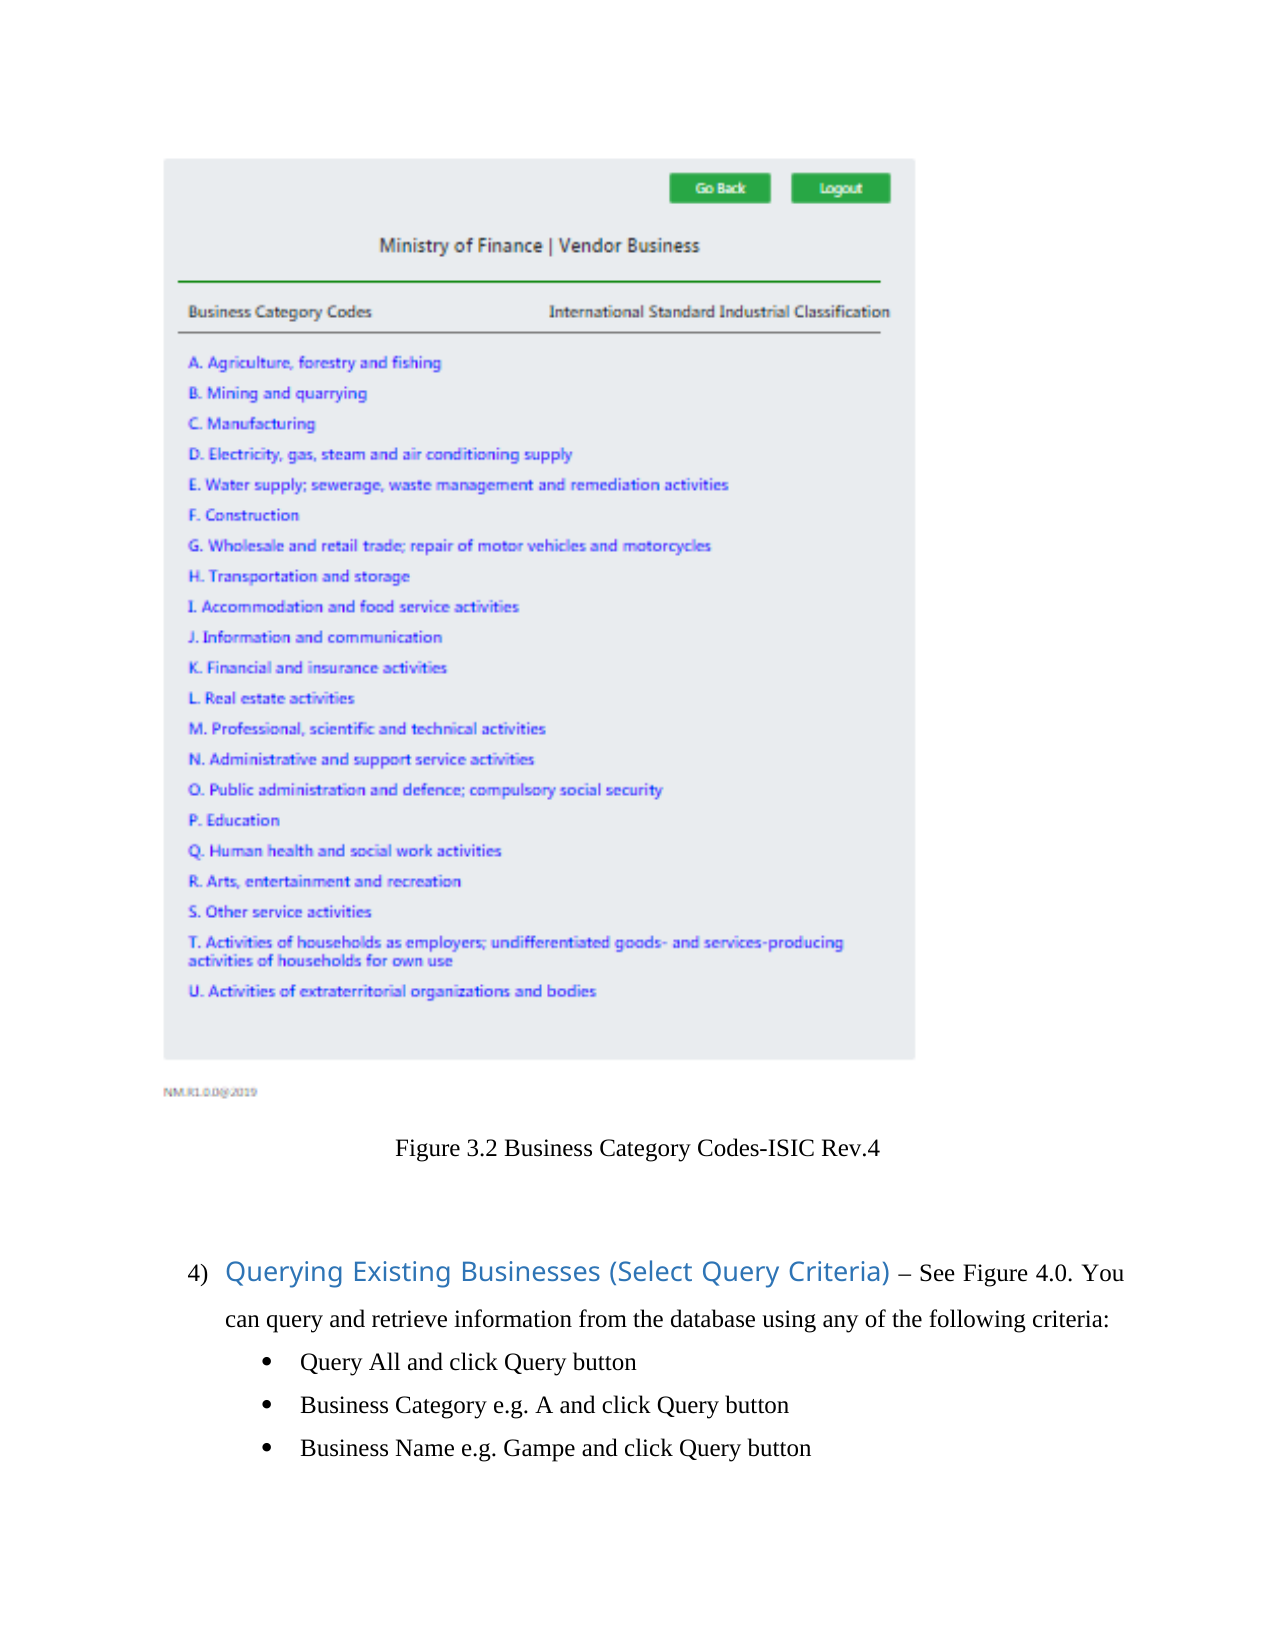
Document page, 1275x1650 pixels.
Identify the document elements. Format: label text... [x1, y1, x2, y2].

list Querying Existing Businesses (Select Query Criteria) – See Figure 4.0. You can query and retrieve information from the database using any of the following criteria: [187, 1253, 1125, 1333]
list Query All and click Query button [262, 1347, 1125, 1376]
picture [150, 150, 936, 1103]
list Business Name e.g. Gampe and click Query button [262, 1433, 1125, 1462]
list Business Category e.g. A and click Query button [262, 1390, 1125, 1419]
text Figure 3.2 Business Category Codes-ISIC Rev.4 [150, 1133, 1125, 1162]
